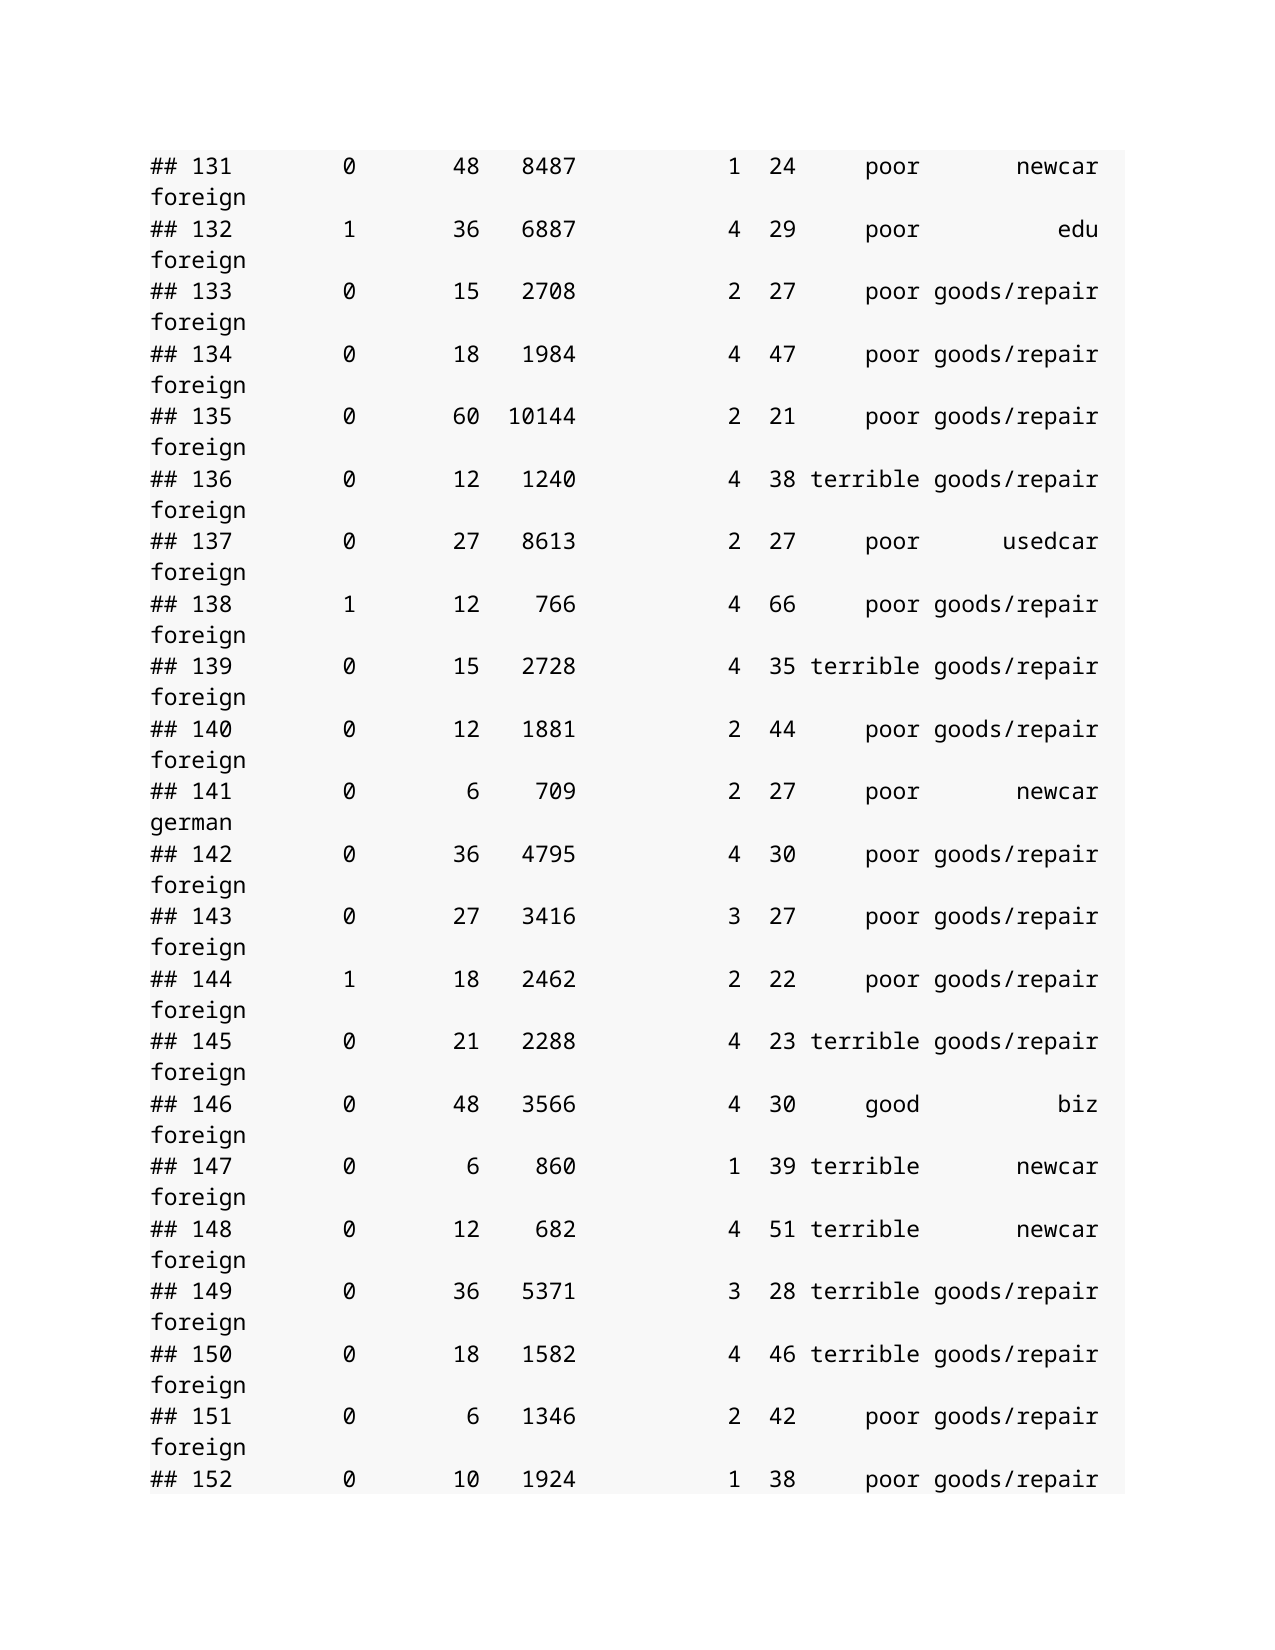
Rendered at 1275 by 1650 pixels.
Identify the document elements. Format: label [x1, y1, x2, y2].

text [150, 150, 1125, 1494]
